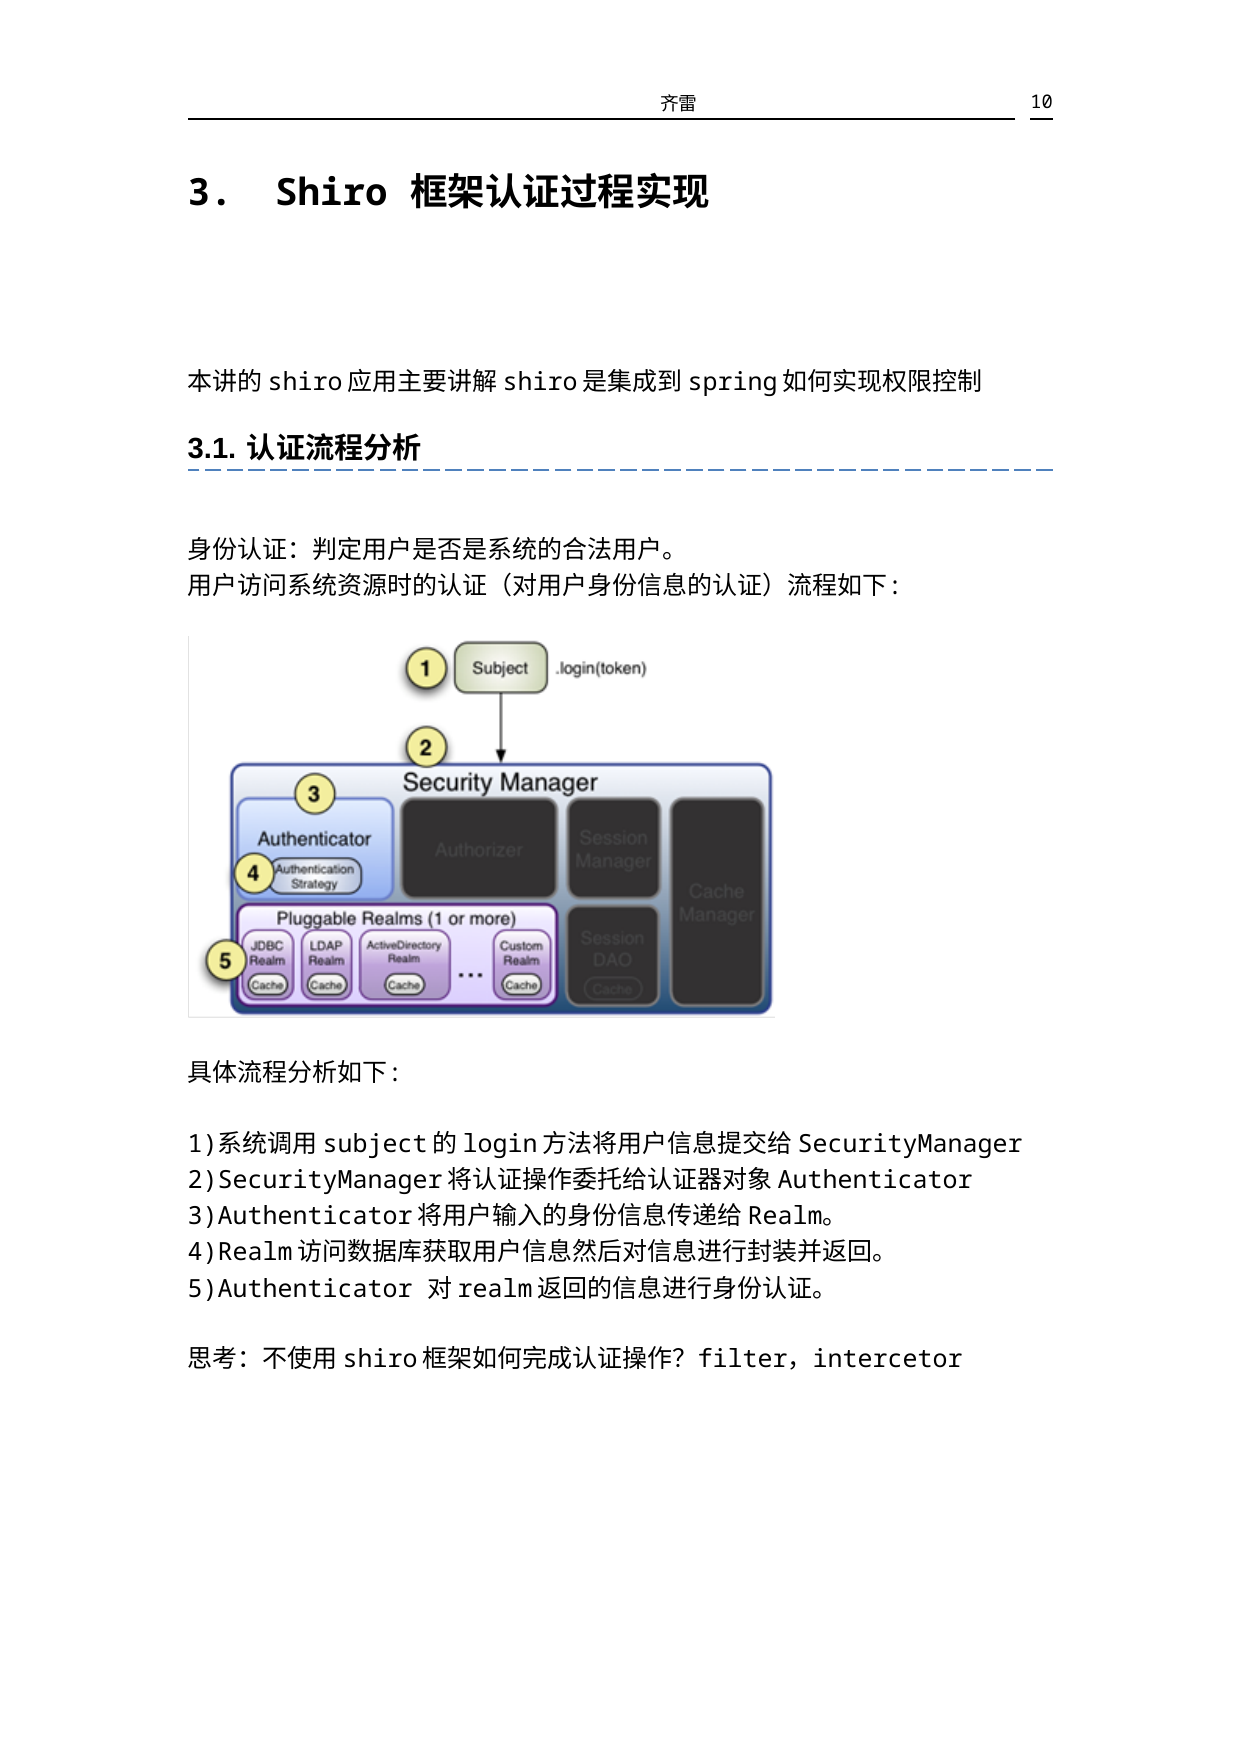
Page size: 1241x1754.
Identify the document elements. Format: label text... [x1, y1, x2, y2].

text 4)Realm访问数据库获取用户信息然后对信息进行封装并返回。 [187, 1232, 1053, 1268]
text 身份认证：判定用户是否是系统的合法用户。 [187, 529, 1053, 566]
text 1)系统调用subject的login方法将用户信息提交给SecurityManager [187, 1123, 1053, 1159]
subtitle Shiro 框架认证过程实现 [187, 162, 1053, 216]
text 2)SecurityManager将认证操作委托给认证器对象Authenticator [187, 1159, 1053, 1196]
subtitle 认证流程分析 [187, 425, 1053, 471]
text 思考：不使用shiro框架如何完成认证操作？filter，intercetor [187, 1338, 1053, 1375]
text 本讲的shiro应用主要讲解shiro是集成到spring如何实现权限控制 [187, 362, 1053, 398]
text 用户访问系统资源时的认证（对用户身份信息的认证）流程如下: [187, 566, 1053, 602]
text 3)Authenticator将用户输入的身份信息传递给Realm。 [187, 1196, 1053, 1232]
picture [187, 636, 775, 1019]
text 具体流程分析如下: [187, 1053, 1053, 1089]
text 5)Authenticator 对realm返回的信息进行身份认证。 [187, 1268, 1053, 1304]
